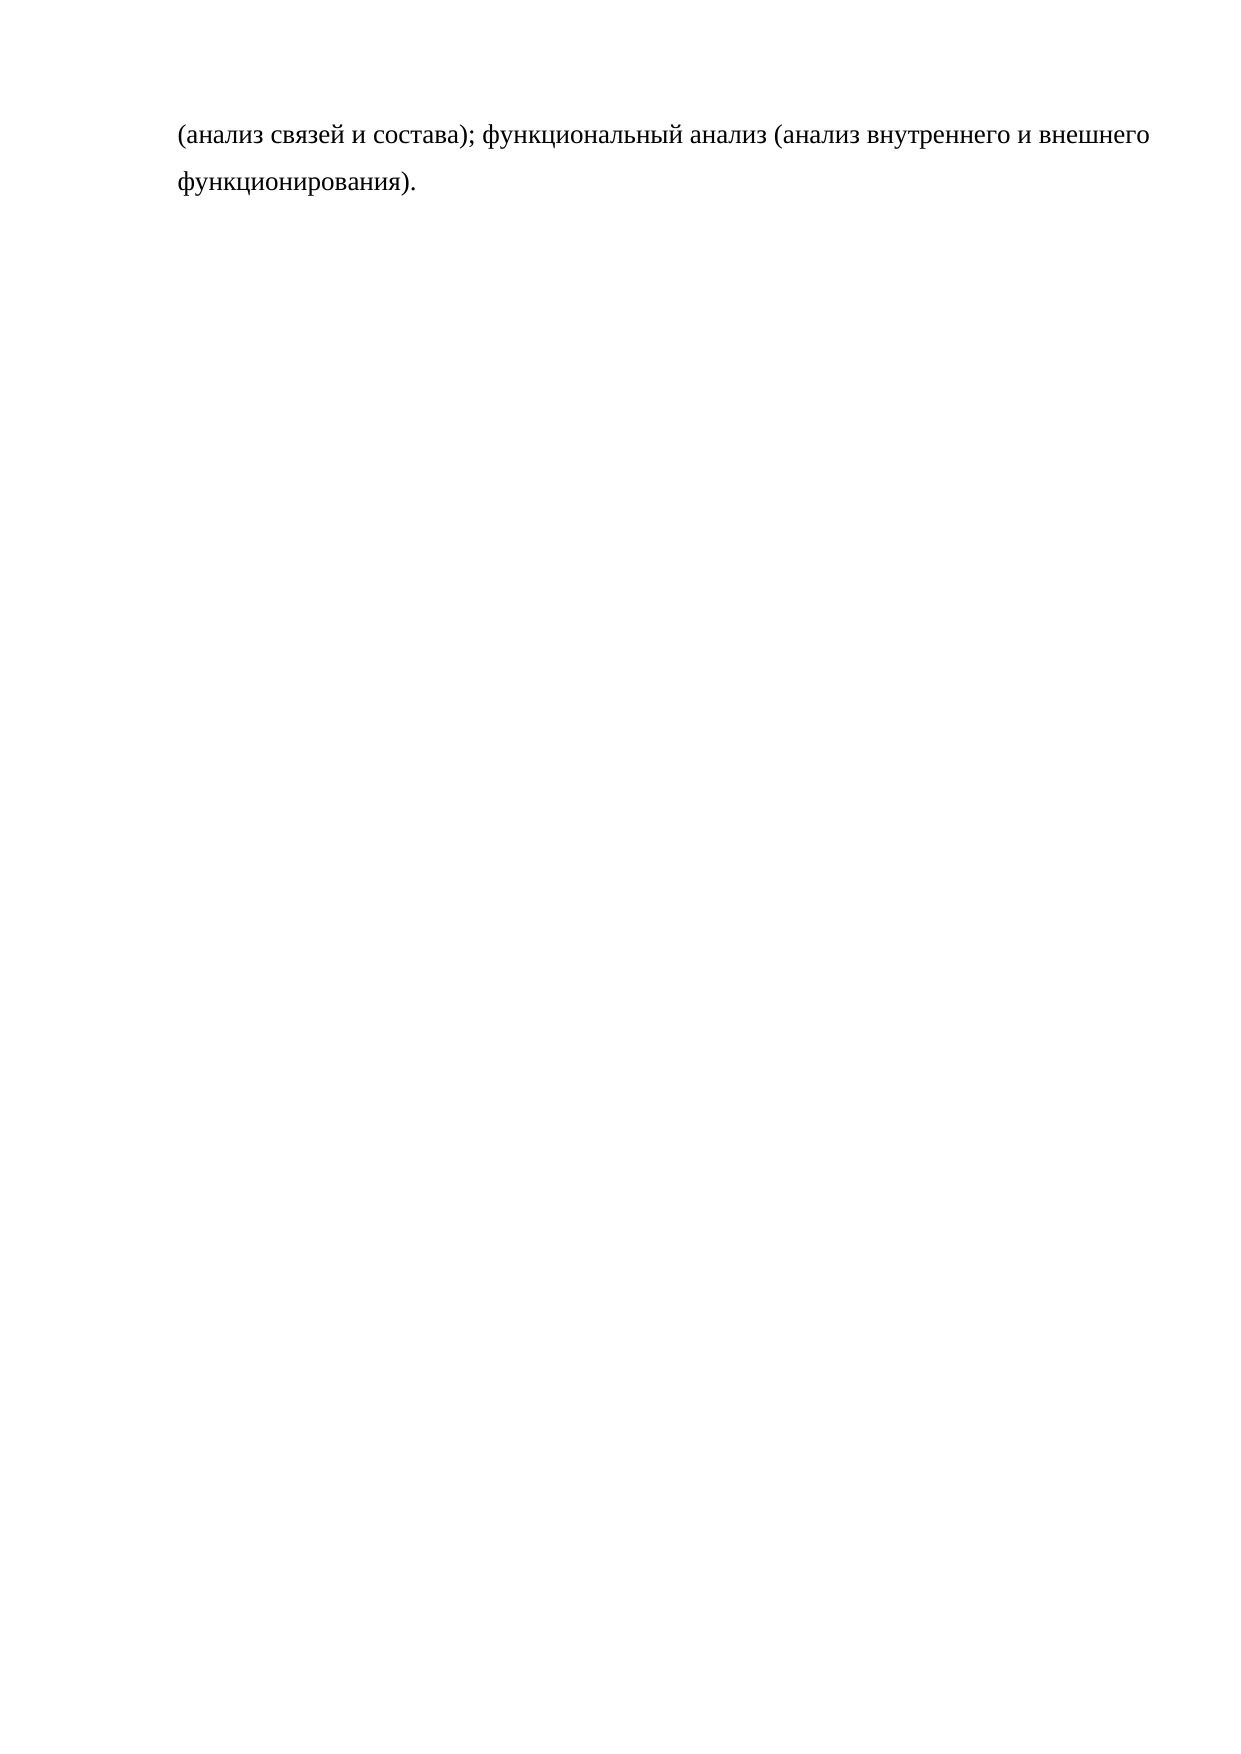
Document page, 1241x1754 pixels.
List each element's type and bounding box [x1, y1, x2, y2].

text [177, 118, 1152, 196]
